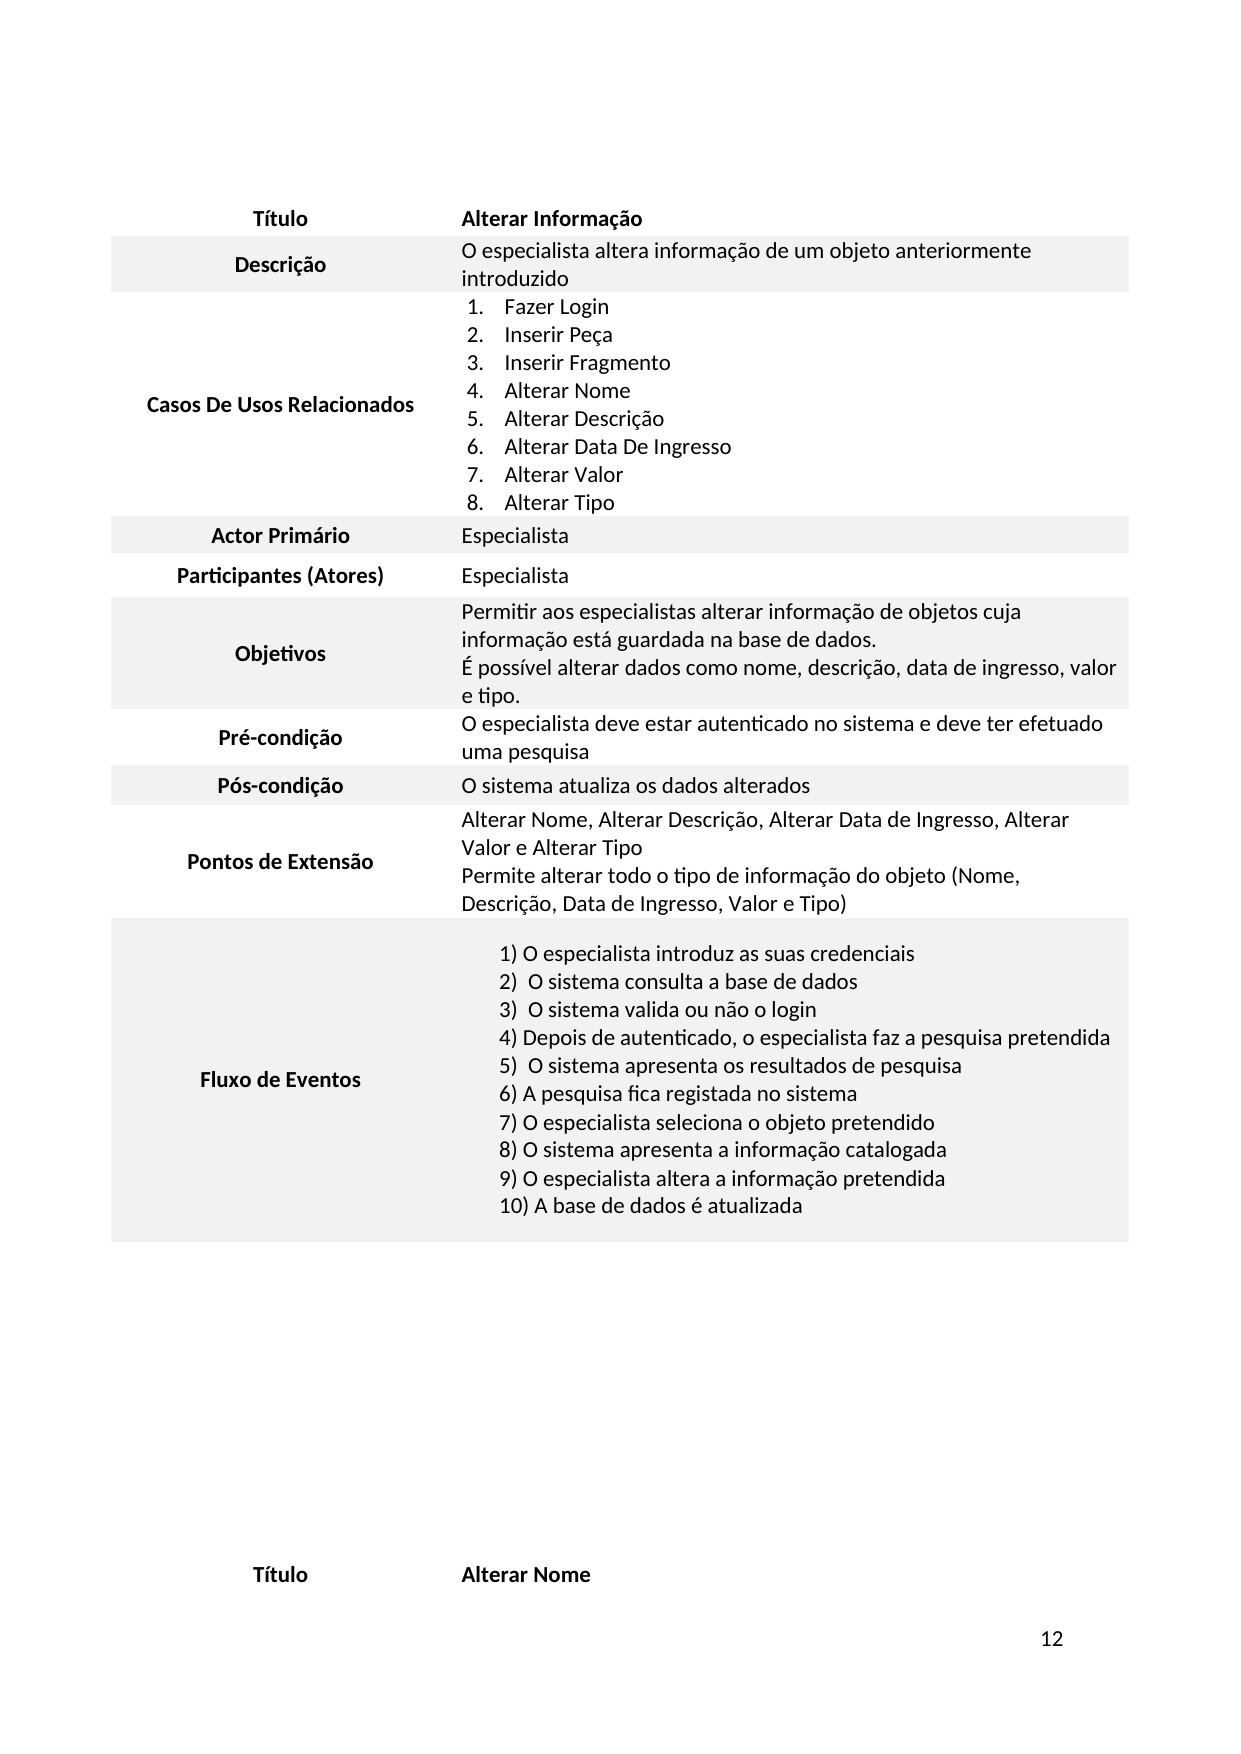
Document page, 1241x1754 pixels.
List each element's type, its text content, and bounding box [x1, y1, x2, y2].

table_cell Pós-condição [111, 765, 450, 805]
table_cell O especialista altera informação de um objeto anteriormente introduzido [450, 236, 1129, 292]
table_cell Alterar Nome, Alterar Descrição, Alterar Data de Ingresso, Alterar Valor e Alterar Tipo Permite alterar todo o tipo de informação do objeto (Nome, Descrição, Data de Ingresso, Valor e Tipo) [450, 805, 1129, 917]
table_cell Pré-condição [111, 709, 450, 765]
table_cell Especialista [450, 516, 1129, 553]
table_header Alterar Informação [450, 201, 1129, 236]
table_cell 1) O especialista introduz as suas credenciais 2) O sistema consulta a base de dados 3) O sistema valida ou não o login 4) Depois de autenticado, o especialista faz a pesquisa pretendida 5) O sistema apresenta os resultados de pesquisa 6) A pesquisa fica registada no sistema 7) O especialista seleciona o objeto pretendido 8) O sistema apresenta a informação catalogada 9) O especialista altera a informação pretendida 10) A base de dados é atualizada [450, 918, 1129, 1242]
table_cell Pontos de Extensão [111, 805, 450, 917]
table_cell Especialista [450, 554, 1129, 597]
table_cell Fluxo de Eventos [111, 918, 450, 1242]
table_cell Actor Primário [111, 516, 450, 553]
table_header Título [111, 1560, 450, 1588]
table_cell Permitir aos especialistas alterar informação de objetos cuja informação está guardada na base de dados. É possível alterar dados como nome, descrição, data de ingresso, valor e tipo. [450, 597, 1129, 709]
table_cell O especialista deve estar autenticado no sistema e deve ter efetuado uma pesquisa [450, 709, 1129, 765]
table_cell O sistema atualiza os dados alterados [450, 765, 1129, 805]
table_header Alterar Nome [450, 1560, 1129, 1588]
table_cell Objetivos [111, 597, 450, 709]
table_cell Participantes (Atores) [111, 554, 450, 597]
table_cell 1. Fazer Login 2. Inserir Peça 3. Inserir Fragmento 4. Alterar Nome 5. Alterar Descrição 6. Alterar Data De Ingresso 7. Alterar Valor 8. Alterar Tipo [450, 292, 1129, 516]
table_header Título [111, 201, 450, 236]
table_cell Descrição [111, 236, 450, 292]
table_cell Casos De Usos Relacionados [111, 292, 450, 516]
